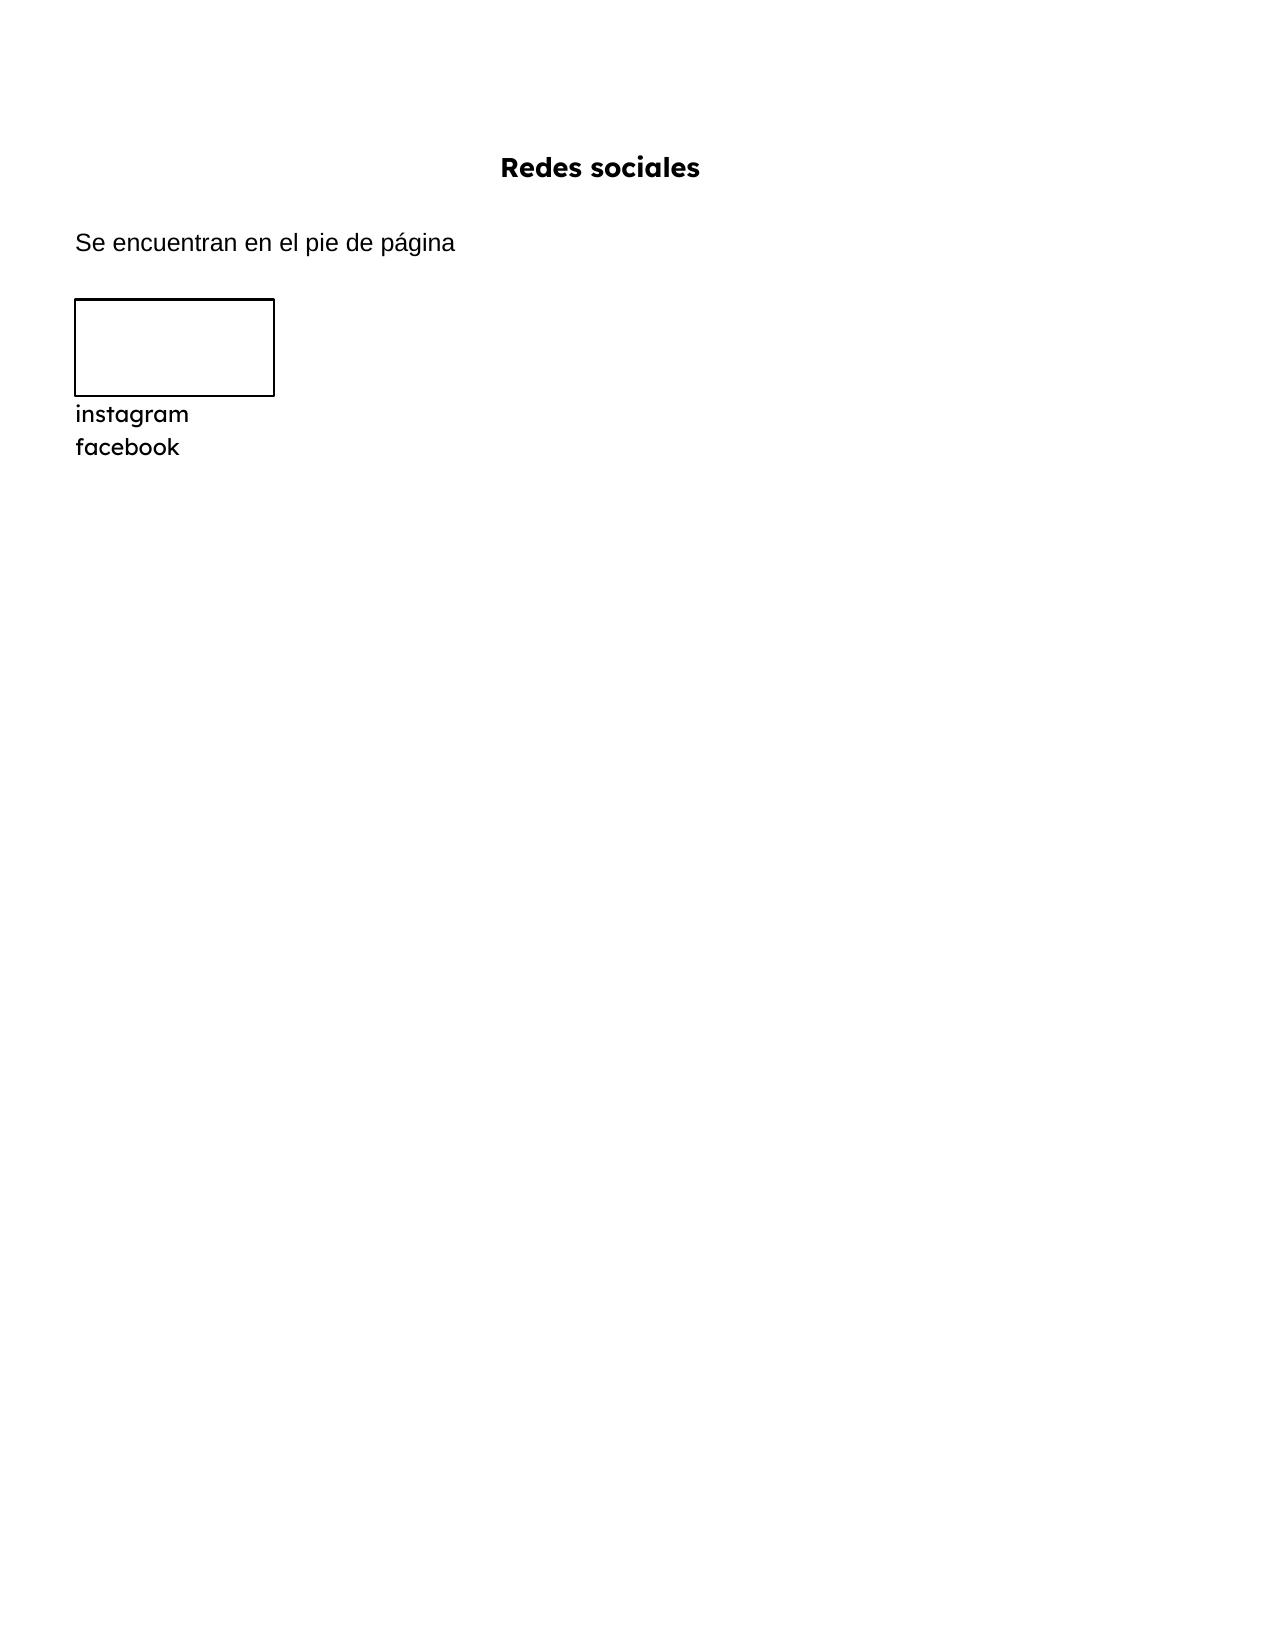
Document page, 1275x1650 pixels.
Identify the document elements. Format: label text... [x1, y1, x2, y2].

text Se encuentran en el pie de página [17, 228, 1125, 256]
text instagram [17, 400, 1125, 428]
text Redes sociales [17, 150, 1125, 184]
text facebook [17, 433, 1125, 461]
